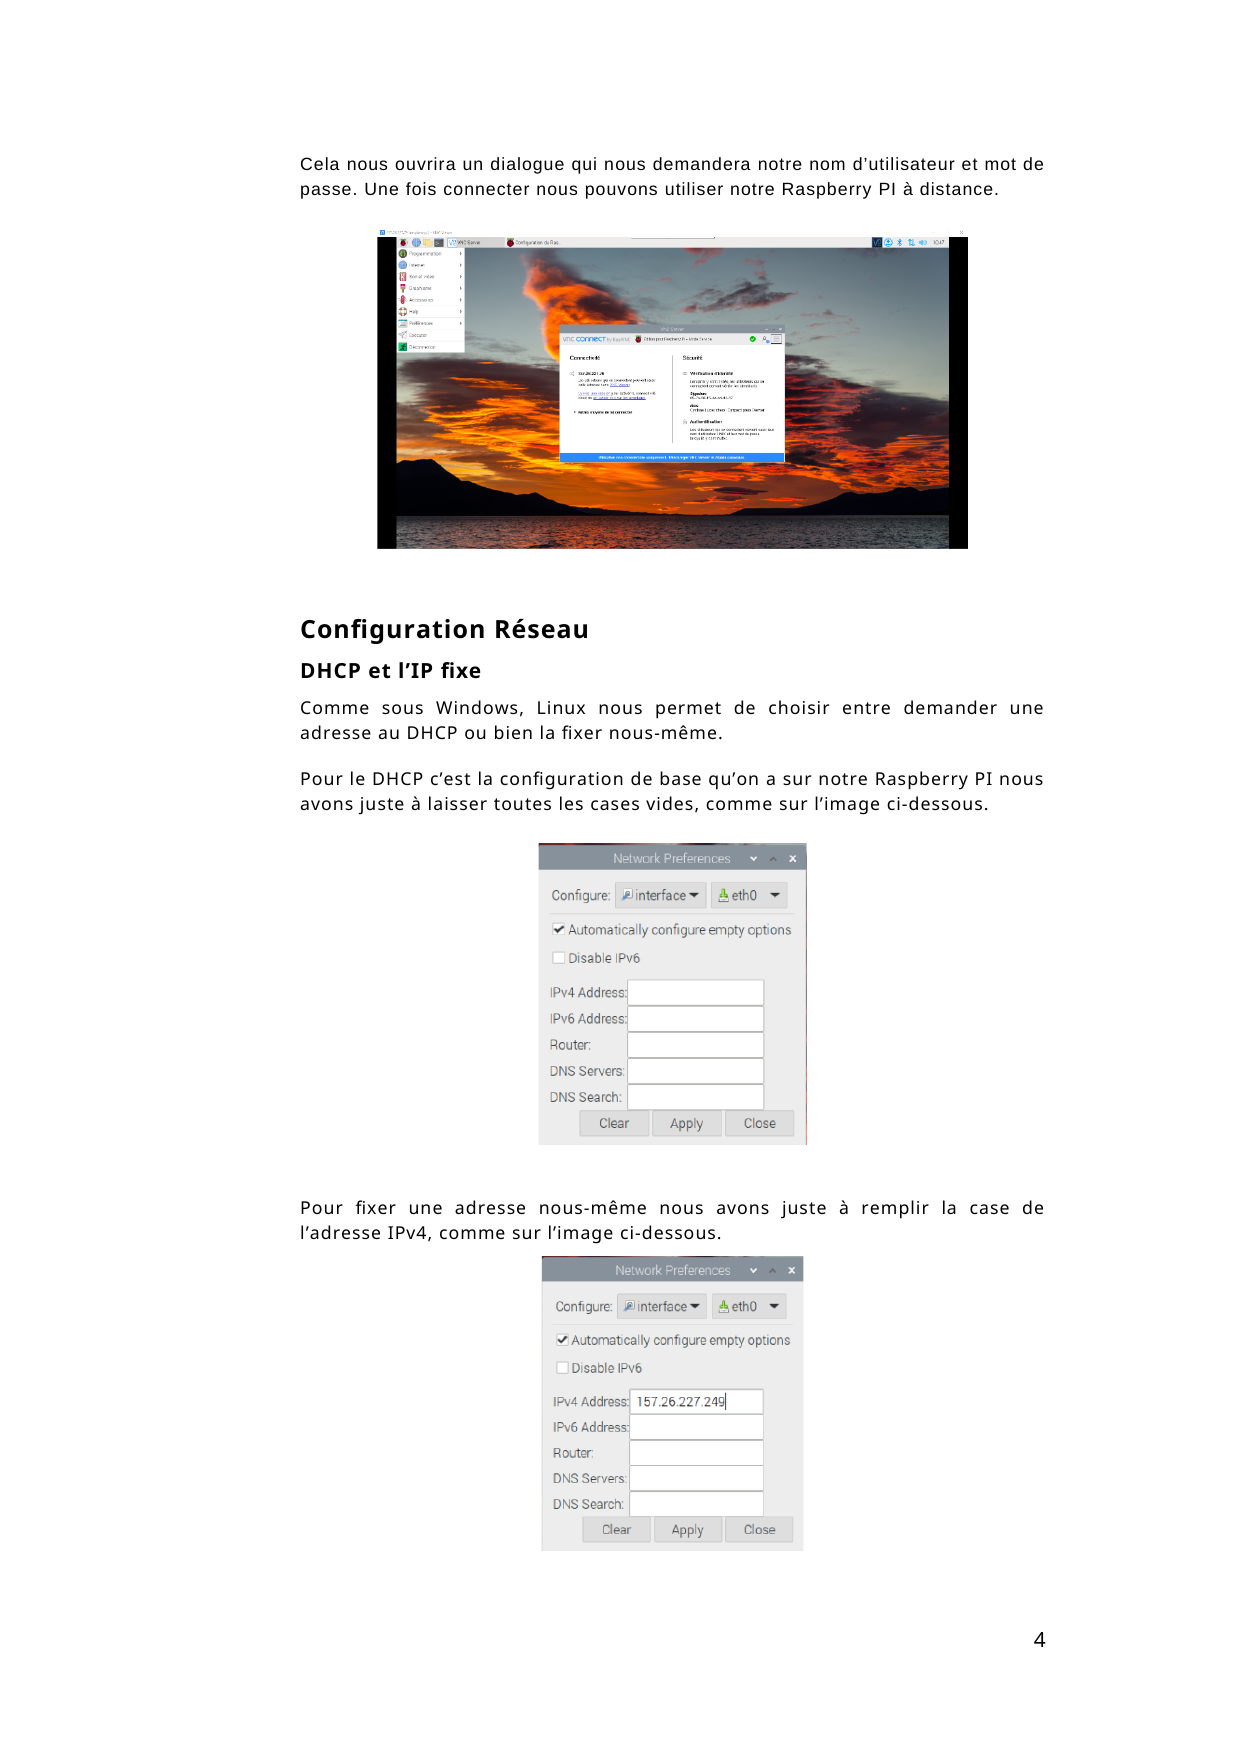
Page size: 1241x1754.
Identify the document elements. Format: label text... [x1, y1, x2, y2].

text Pour le DHCP c’est la configuration de base qu’on a sur notre Raspberry PI nous avons juste à laisser toutes les cases vides, comme sur l’image ci-dessous. [300, 766, 1045, 816]
picture [538, 843, 807, 1145]
text Cela nous ouvrira un dialogue qui nous demandera notre nom d’utilisateur et mot de passe. Une fois connecter nous pouvons utiliser notre Raspberry PI à distance. [300, 150, 1045, 200]
picture [541, 1256, 804, 1551]
subtitle DHCP et l’IP fixe [300, 656, 1045, 684]
text Comme sous Windows, Linux nous permet de choisir entre demander une adresse au DHCP ou bien la fixer nous-même. [300, 695, 1045, 745]
picture [377, 228, 968, 549]
